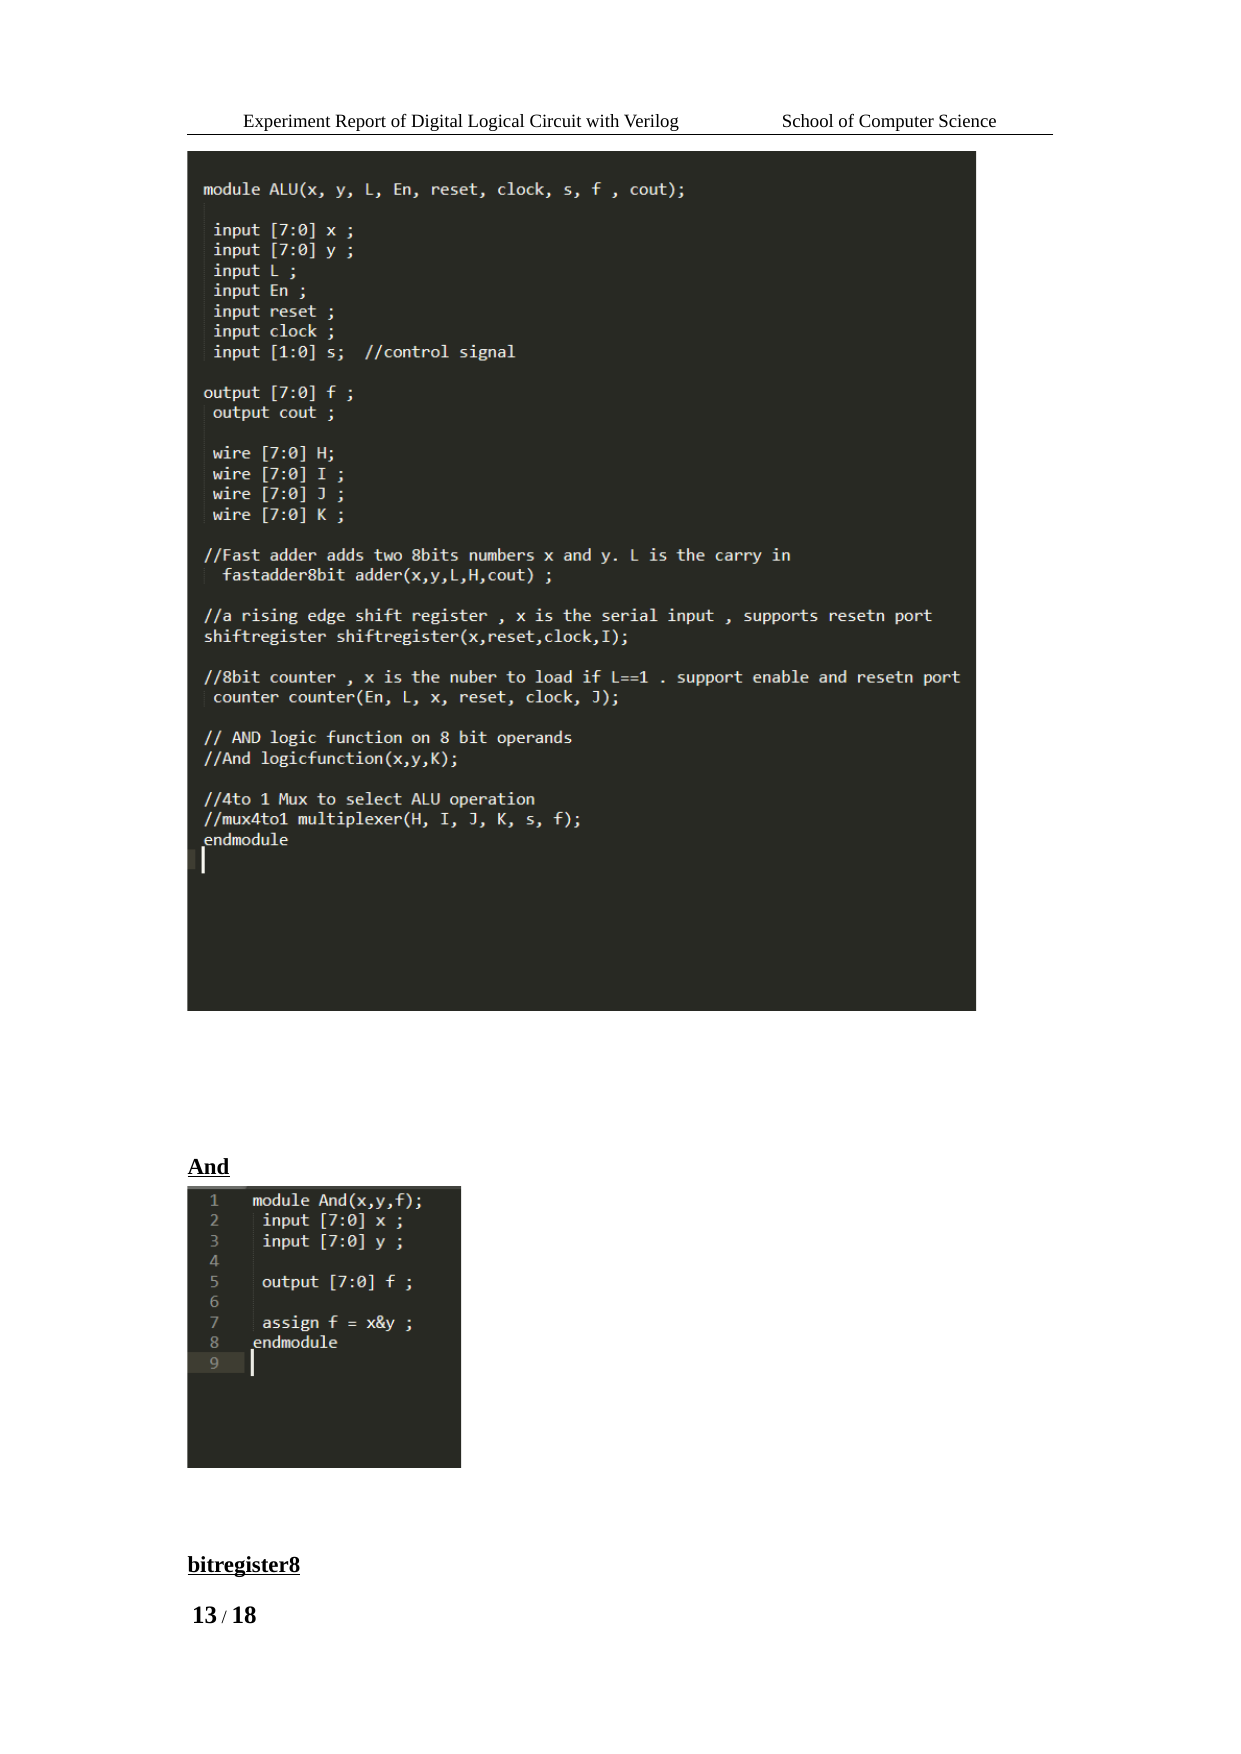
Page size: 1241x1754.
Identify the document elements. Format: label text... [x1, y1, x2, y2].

text And [187, 1147, 1053, 1186]
picture [187, 151, 977, 1011]
picture [187, 1186, 462, 1468]
text bitregister8 [187, 1544, 1053, 1584]
